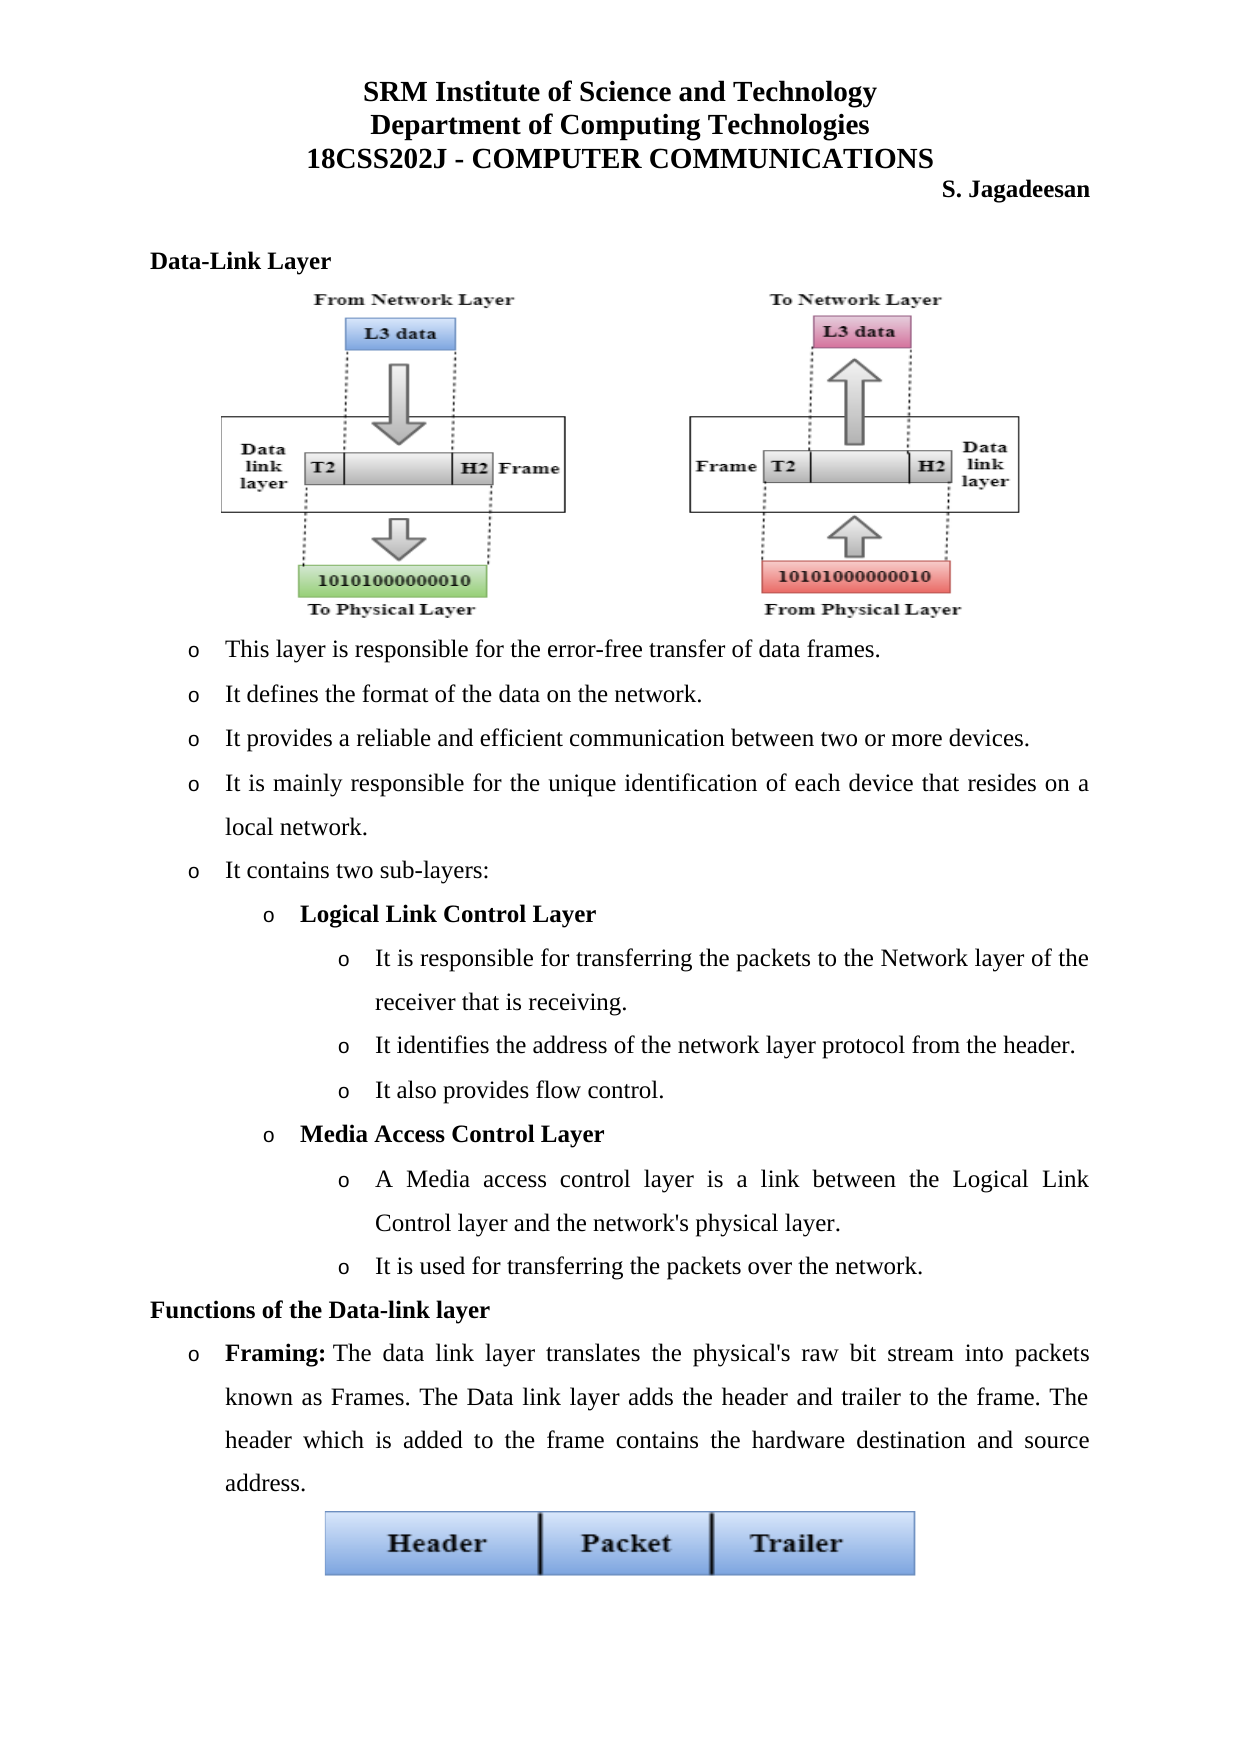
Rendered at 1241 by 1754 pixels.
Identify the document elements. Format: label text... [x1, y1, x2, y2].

picture [324, 1511, 916, 1579]
list This layer is responsible for the error-free transfer of data frames. [187, 634, 1090, 664]
list It identifies the address of the network layer protocol from the header. [337, 1031, 1090, 1060]
list It also provides flow control. [337, 1075, 1090, 1104]
list It provides a reliable and efficient communication between two or more devices. [187, 723, 1090, 753]
text Data-Link Layer [150, 246, 1090, 275]
list A Media access control layer is a link between the Logical Link Control layer and the network's physical layer. [337, 1164, 1090, 1236]
text Functions of the Data-link layer [150, 1295, 1090, 1324]
list It is mainly responsible for the unique identification of each device that resides on a local network. [187, 768, 1090, 840]
list Framing: The data link layer translates the physical's raw bit stream into packets known as Frames. The Data link layer adds the header and trailer to the frame. The header which is added to the frame contains the hardware destination and source address. [187, 1338, 1090, 1497]
list Media Access Control Layer [262, 1119, 1090, 1149]
list It contains two sub-layers: [187, 855, 1090, 884]
list It is used for transferring the packets over the network. [337, 1251, 1090, 1280]
picture [221, 289, 1020, 621]
list It defines the format of the data on the network. [187, 679, 1090, 708]
list Logical Link Control Layer [262, 899, 1090, 929]
list It is responsible for transferring the packets to the Network layer of the receiver that is receiving. [337, 943, 1090, 1016]
